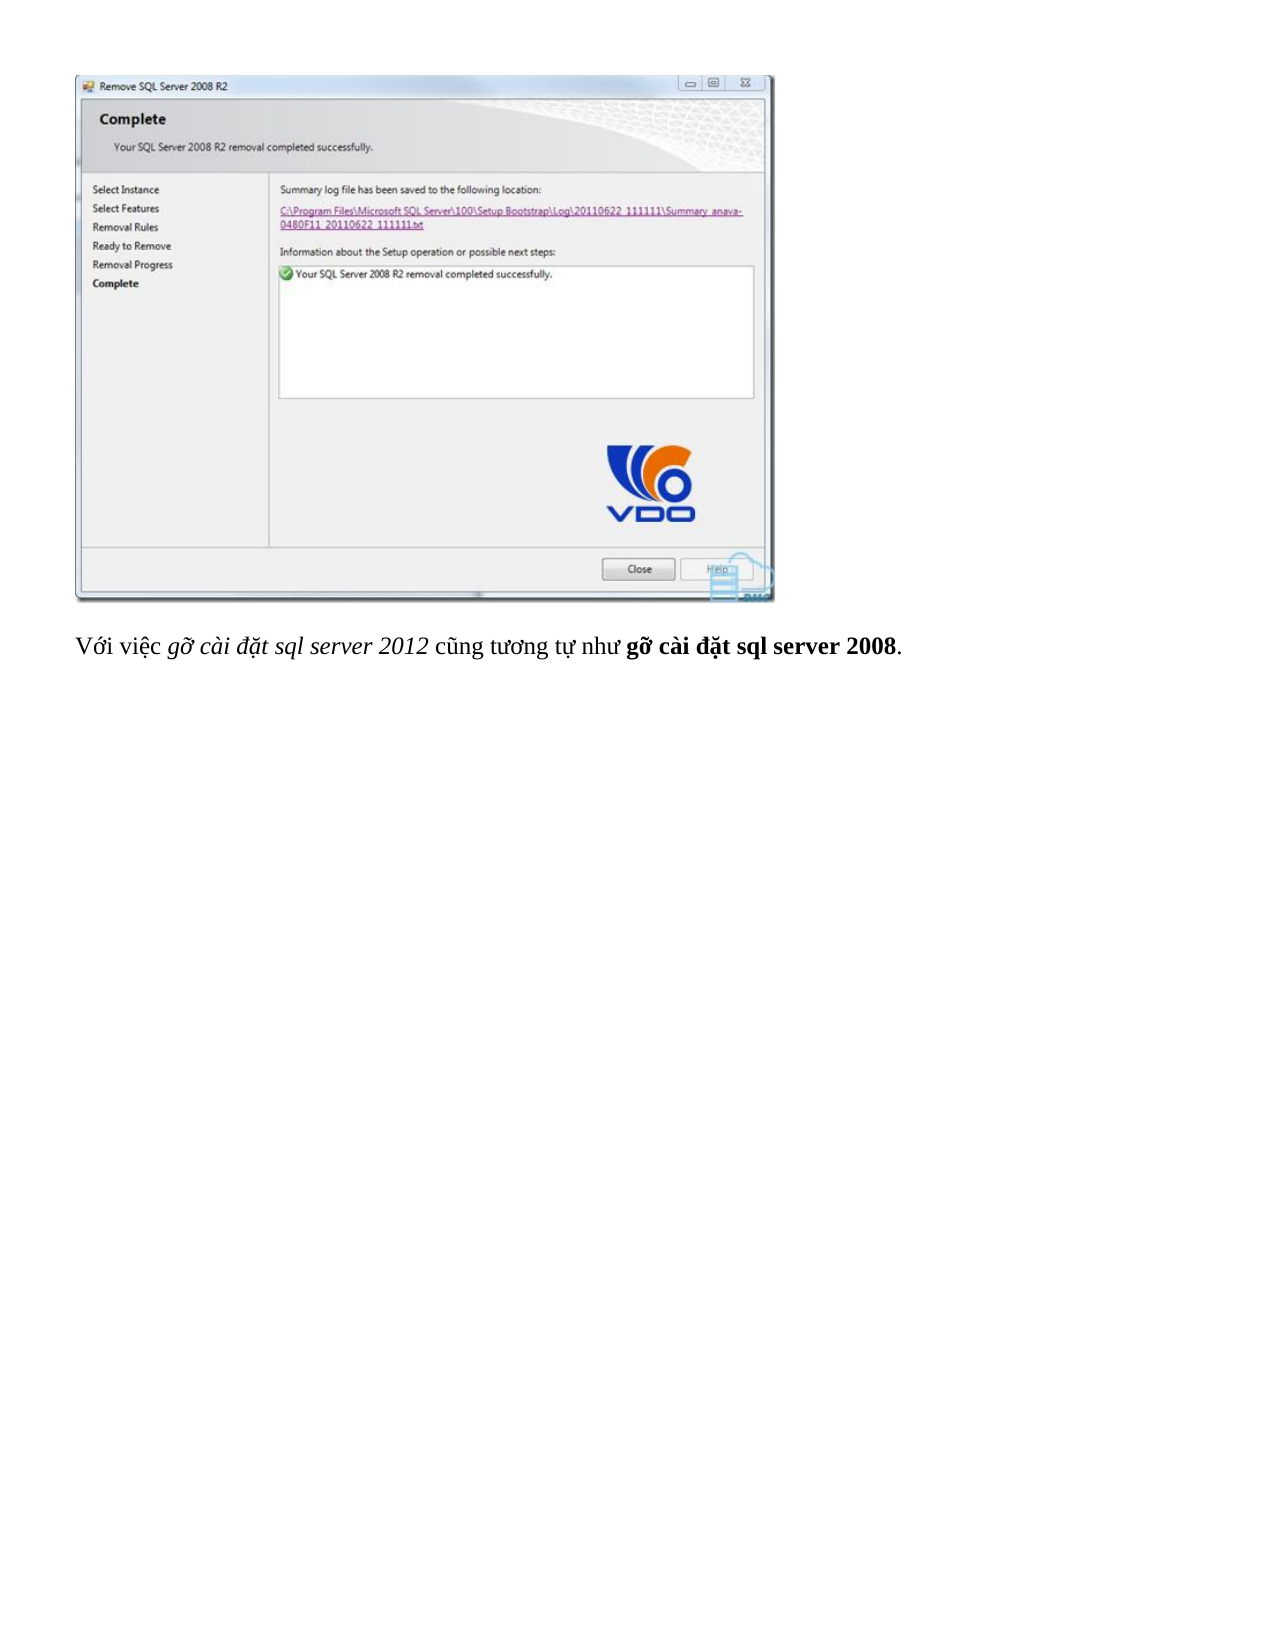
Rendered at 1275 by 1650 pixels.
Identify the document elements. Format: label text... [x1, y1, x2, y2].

text Với việc gỡ cài đặt sql server 2012 cũng tương tự như gỡ cài đặt sql server 2008. [75, 631, 1200, 660]
picture [75, 75, 775, 603]
